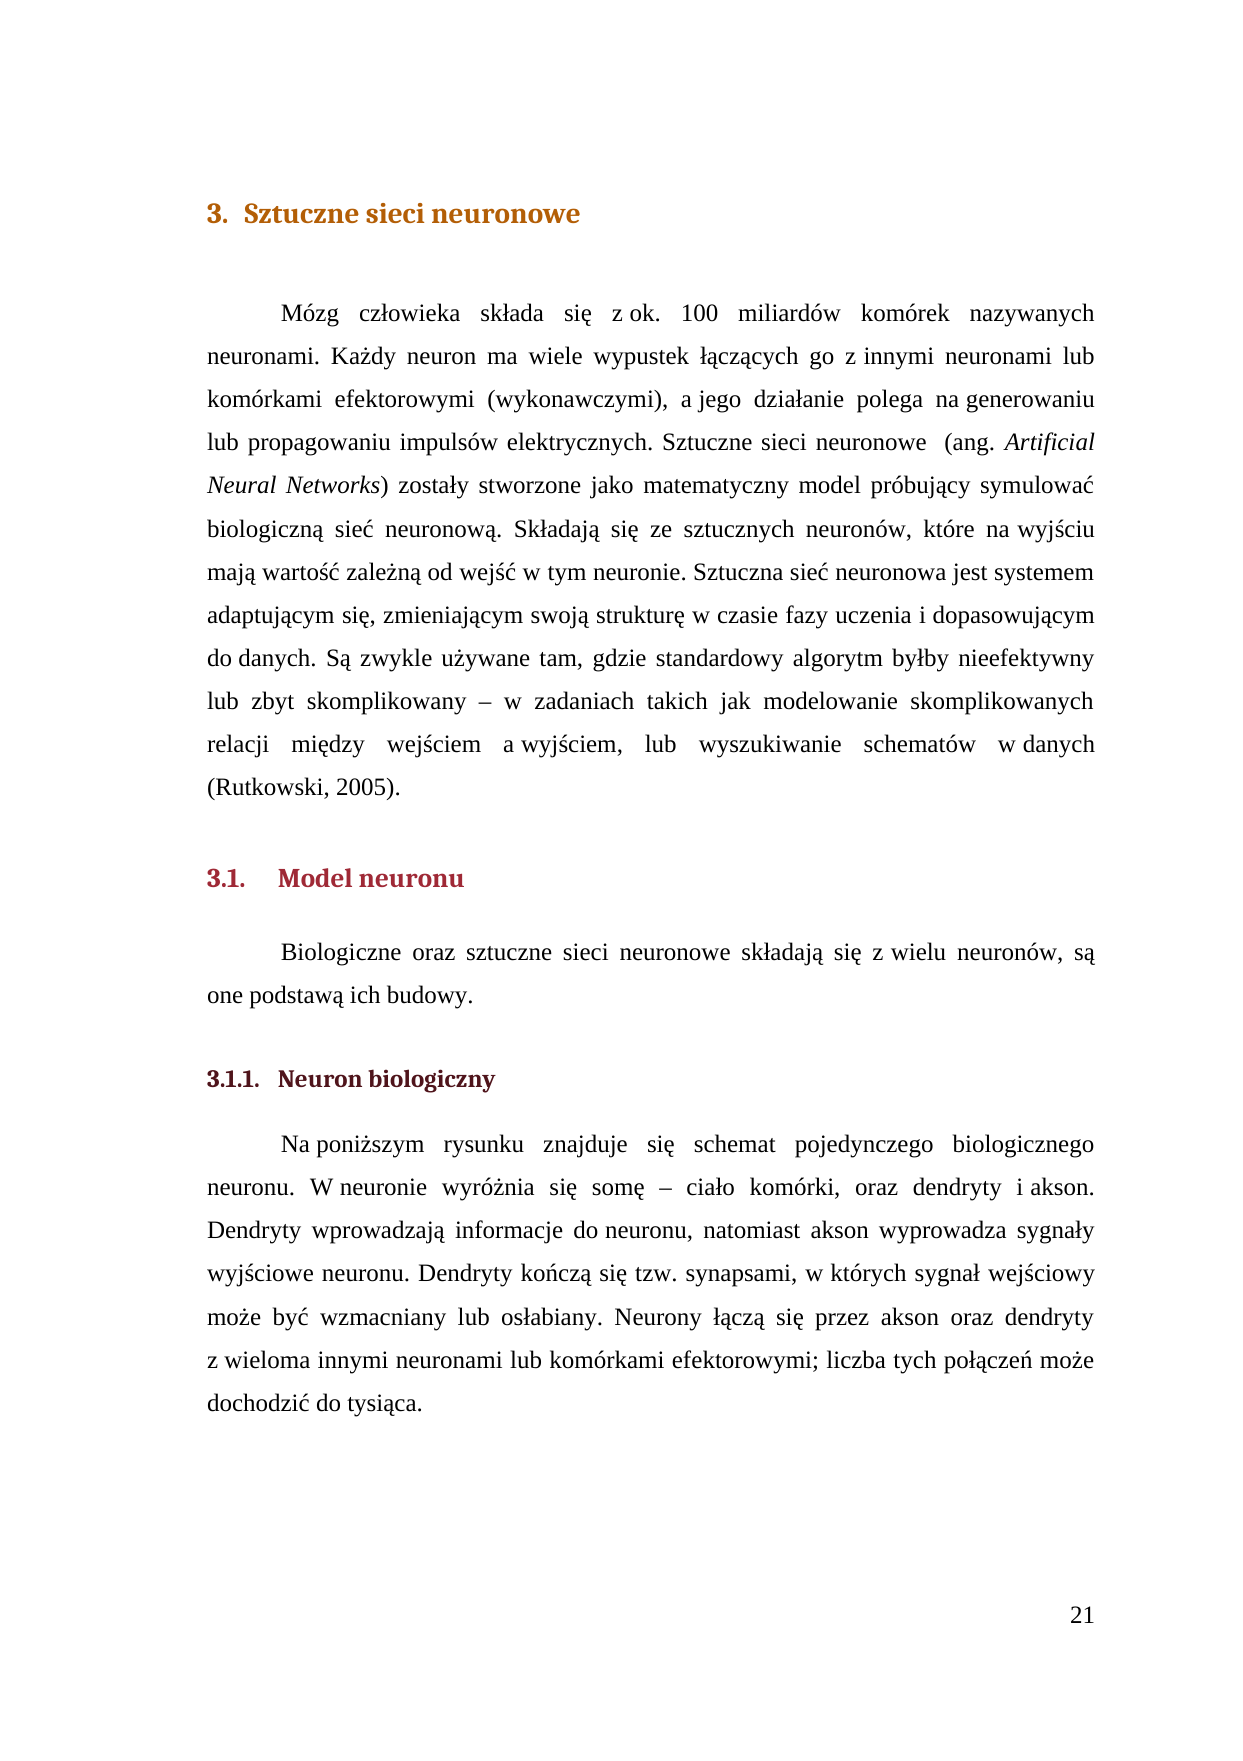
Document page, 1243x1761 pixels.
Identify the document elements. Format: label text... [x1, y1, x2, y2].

text Mózg człowieka składa się z ok. 100 miliardów komórek nazywanych neuronami. Każdy neuron ma wiele wypustek łączących go z innymi neuronami lub komórkami efektorowymi (wykonawczymi), a jego działanie polega na generowaniu lub propagowaniu impulsów elektrycznych. Sztuczne sieci neuronowe (ang. Artificial Neural Networks) zostały stworzone jako matematyczny model próbujący symulować biologiczną sieć neuronową. Składają się ze sztucznych neuronów, które na wyjściu mają wartość zależną od wejść w tym neuronie. Sztuczna sieć neuronowa jest systemem adaptującym się, zmieniającym swoją strukturę w czasie fazy uczenia i dopasowującym do danych. Są zwykle używane tam, gdzie standardowy algorytm byłby nieefektywny lub zbyt skomplikowany – w zadaniach takich jak modelowanie skomplikowanych relacji między wejściem a wyjściem, lub wyszukiwanie schematów w danych. [207, 298, 1095, 801]
subtitle Sztuczne sieci neuronowe [207, 198, 1095, 231]
subtitle Neuron biologiczny [207, 1065, 1095, 1094]
subtitle Model neuronu [207, 863, 1095, 894]
text Na poniższym rysunku znajduje się schemat pojedynczego biologicznego neuronu. W neuronie wyróżnia się somę – ciało komórki, oraz dendryty i akson. Dendryty wprowadzają informacje do neuronu, natomiast akson wyprowadza sygnały wyjściowe neuronu. Dendryty kończą się tzw. synapsami, w których sygnał wejściowy może być wzmacniany lub osłabiany. Neurony łączą się przez akson oraz dendryty z wieloma innymi neuronami lub komórkami efektorowymi; liczba tych połączeń może dochodzić do tysiąca. [207, 1129, 1095, 1417]
text Biologiczne oraz sztuczne sieci neuronowe składają się z wielu neuronów, są one podstawą ich budowy. [207, 937, 1095, 1009]
